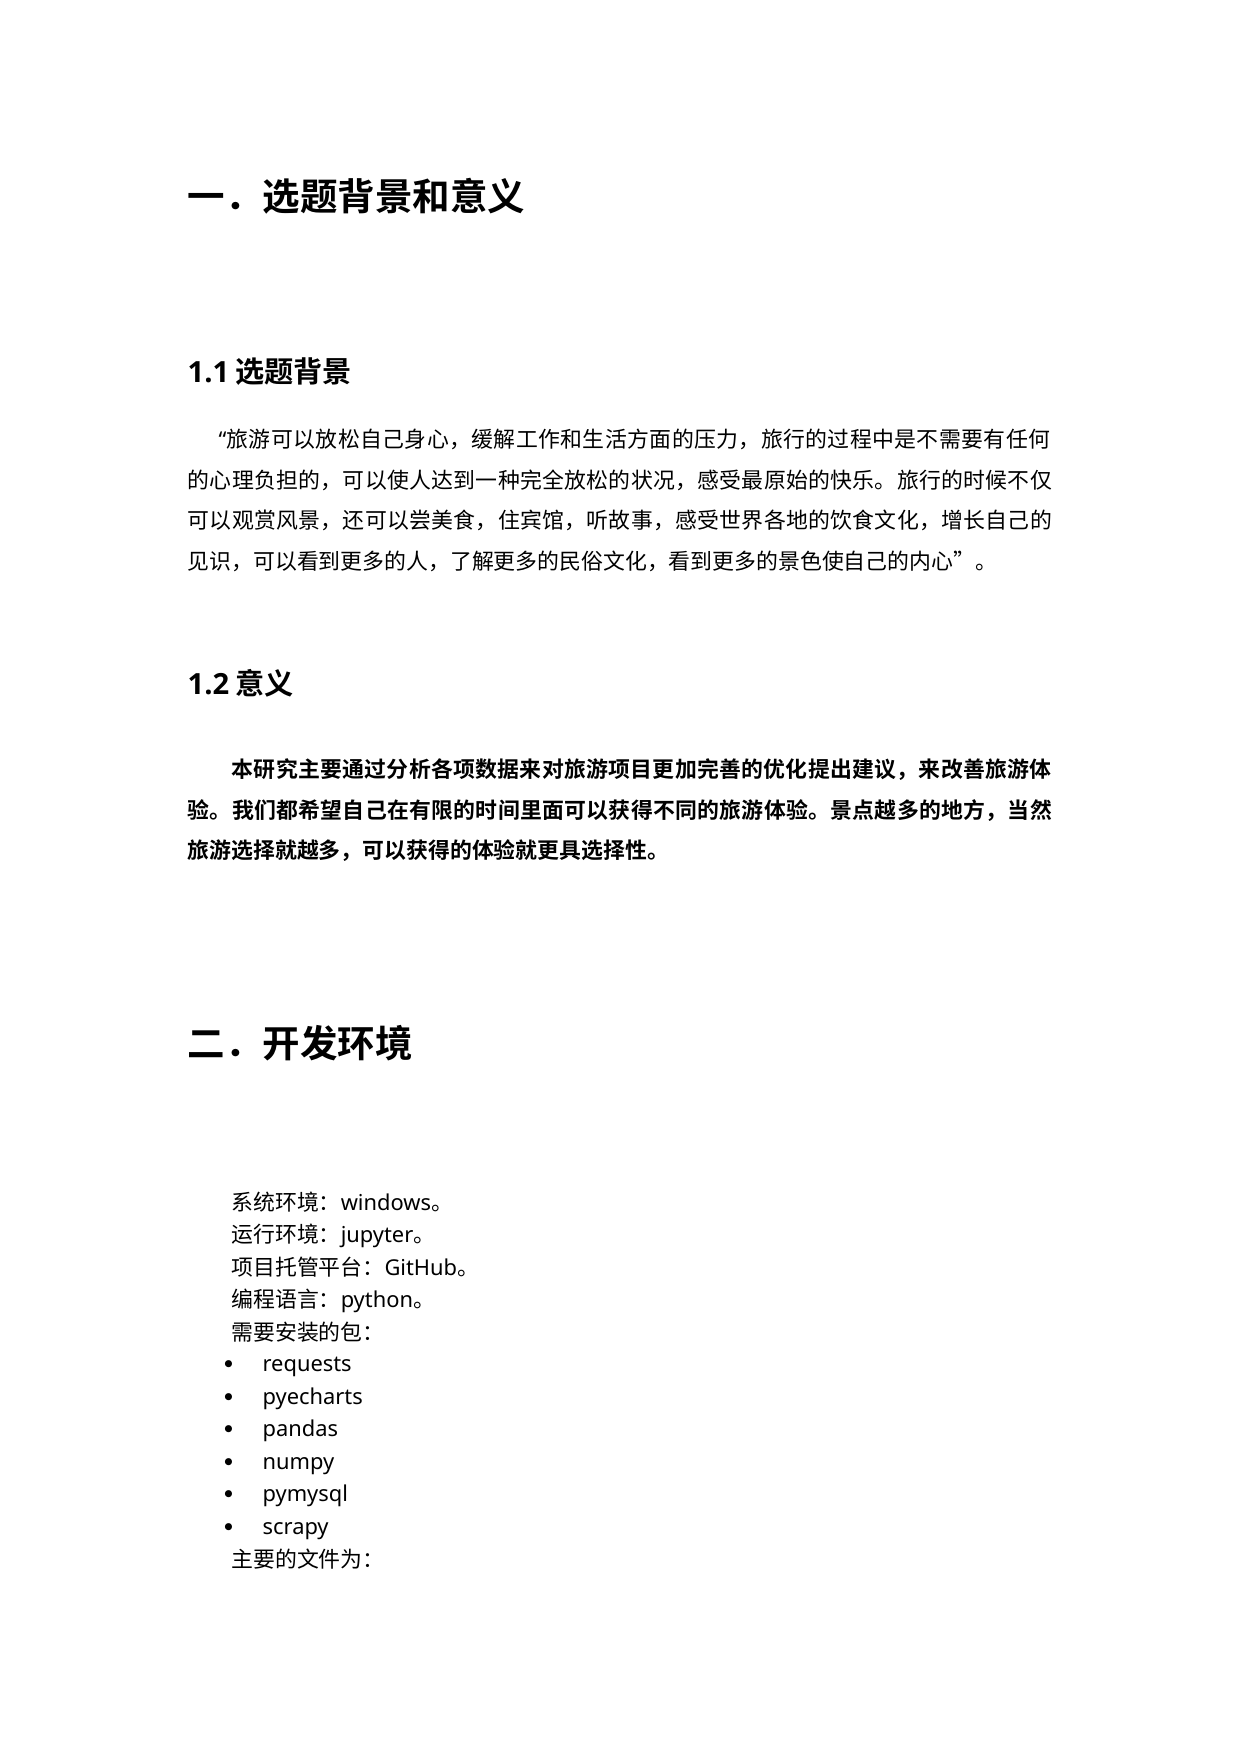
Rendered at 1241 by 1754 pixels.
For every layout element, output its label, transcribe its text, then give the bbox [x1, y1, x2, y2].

text 需要安装的包： [187, 1314, 1053, 1347]
list pymysql [225, 1477, 1053, 1509]
text 运行环境：jupyter。 [187, 1217, 1053, 1249]
text 一．选题背景和意义 [187, 162, 1053, 227]
text “旅游可以放松自己身心，缓解工作和生活方面的压力，旅行的过程中是不需要有任何的心理负担的，可以使人达到一种完全放松的状况，感受最原始的快乐。旅行的时候不仅可以观赏风景，还可以尝美食，住宾馆，听故事，感受世界各地的饮食文化，增长自己的见识，可以看到更多的人，了解更多的民俗文化，看到更多的景色使自己的内心”。 [187, 422, 1053, 576]
text 1.2意义 [187, 649, 1053, 714]
list scrapy [225, 1509, 1053, 1542]
text 本研究主要通过分析各项数据来对旅游项目更加完善的优化提出建议，来改善旅游体验。我们都希望自己在有限的时间里面可以获得不同的旅游体验。景点越多的地方，当然旅游选择就越多，可以获得的体验就更具选择性。 [187, 752, 1053, 865]
list requests [225, 1347, 1053, 1379]
text 1.1选题背景 [187, 338, 1053, 403]
text 编程语言：python。 [187, 1282, 1053, 1314]
text 主要的文件为： [187, 1542, 1053, 1574]
list numpy [225, 1444, 1053, 1477]
text 系统环境：windows。 [187, 1184, 1053, 1217]
text 二．开发环境 [187, 1009, 1053, 1074]
text 项目托管平台：GitHub。 [187, 1249, 1053, 1282]
list pandas [225, 1412, 1053, 1444]
list pyecharts [225, 1379, 1053, 1412]
